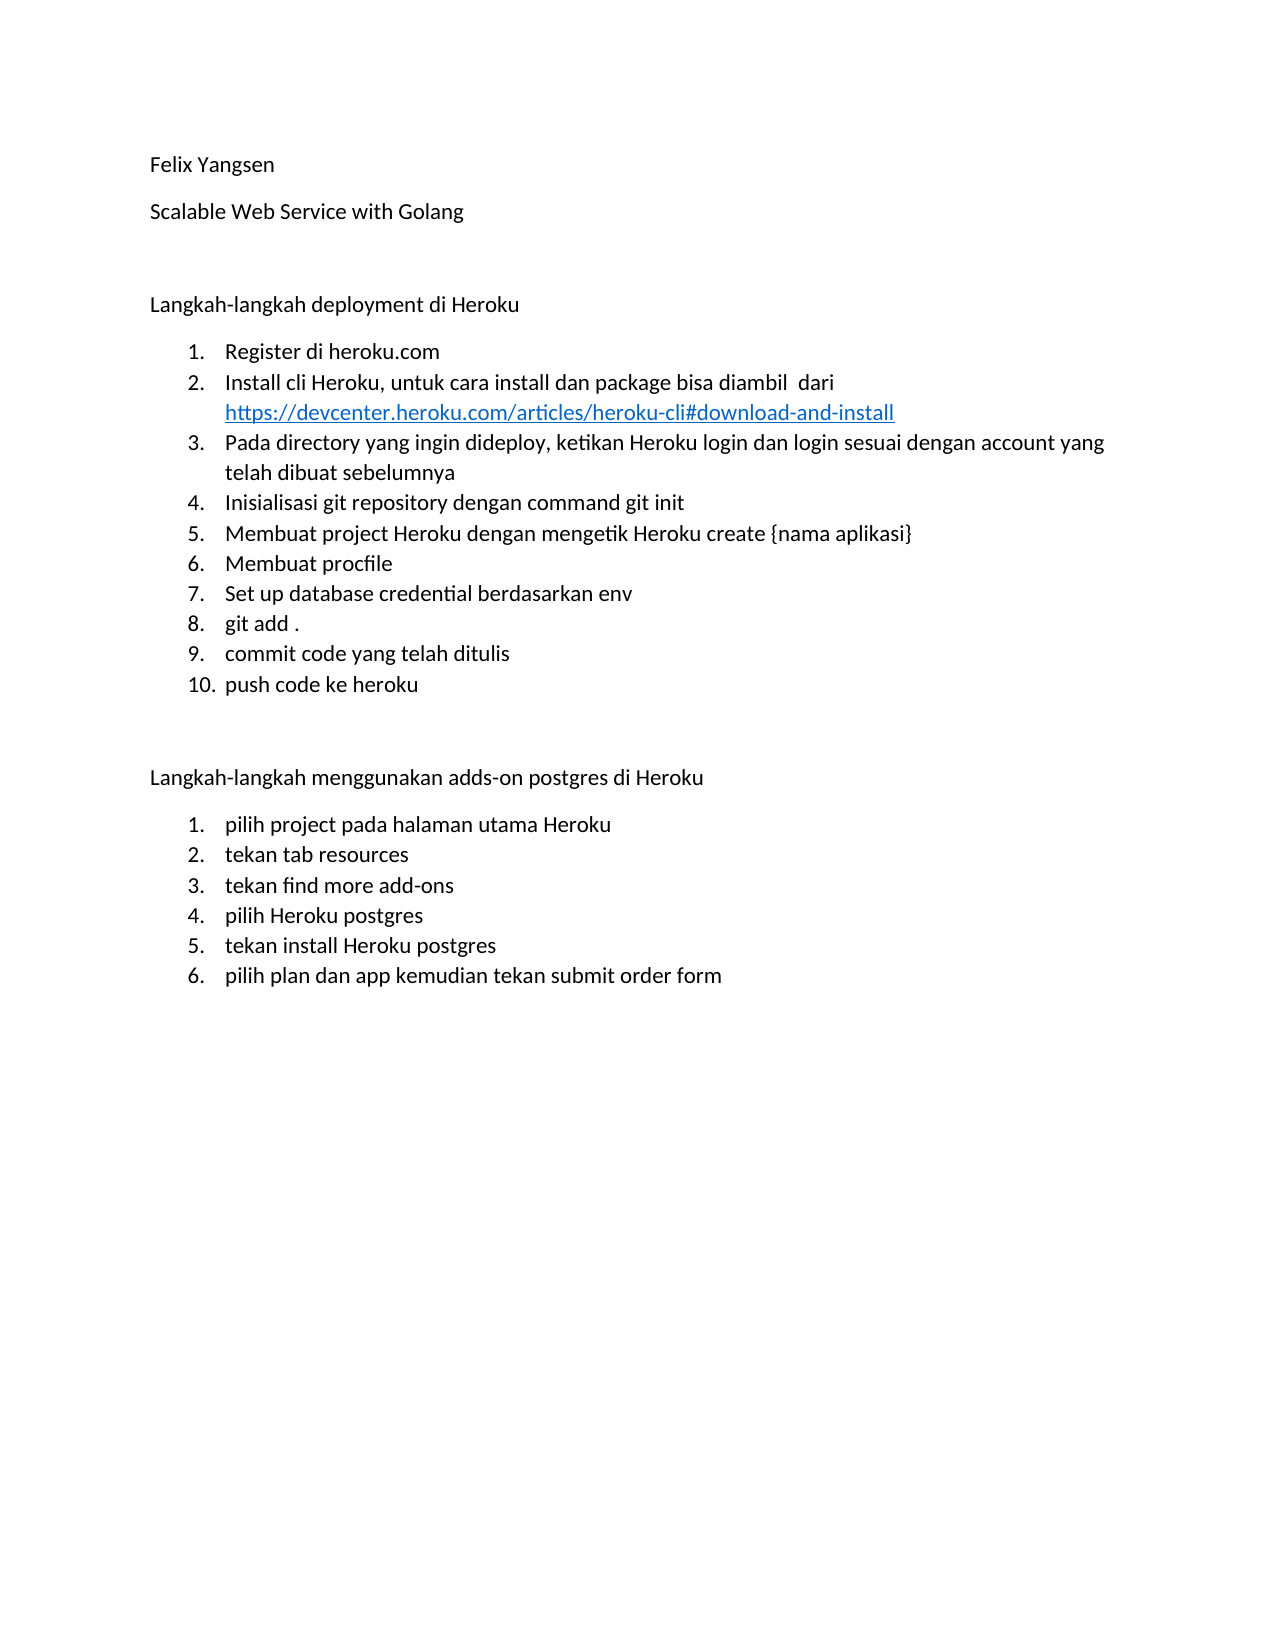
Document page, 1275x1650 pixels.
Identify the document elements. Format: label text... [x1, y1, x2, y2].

list Inisialisasi git repository dengan command git init [187, 488, 1125, 517]
list Install cli Heroku, untuk cara install dan package bisa diambil dari https://devcenter.heroku.com/articles/heroku-cli#download-and-install [187, 368, 1125, 426]
list Set up database credential berdasarkan env [187, 579, 1125, 607]
text Langkah-langkah deployment di Heroku [150, 291, 1125, 319]
list Membuat project Heroku dengan mengetik Heroku create {nama aplikasi} [187, 519, 1125, 547]
list git add . [187, 609, 1125, 637]
list commit code yang telah ditulis [187, 639, 1125, 668]
list push code ke heroku [187, 670, 1125, 698]
list pilih plan dan app kemudian tekan submit order form [187, 961, 1125, 989]
list Pada directory yang ingin dideploy, ketikan Heroku login dan login sesuai dengan account yang telah dibuat sebelumnya [187, 428, 1125, 486]
list Register di heroku.com [187, 337, 1125, 366]
text Scalable Web Service with Golang [150, 197, 1125, 225]
list tekan find more add-ons [187, 871, 1125, 899]
list Membuat procfile [187, 549, 1125, 577]
list tekan install Heroku postgres [187, 931, 1125, 959]
list pilih project pada halaman utama Heroku [187, 810, 1125, 838]
text Langkah-langkah menggunakan adds-on postgres di Heroku [150, 763, 1125, 792]
list tekan tab resources [187, 841, 1125, 869]
list pilih Heroku postgres [187, 901, 1125, 929]
text Felix Yangsen [150, 150, 1125, 178]
